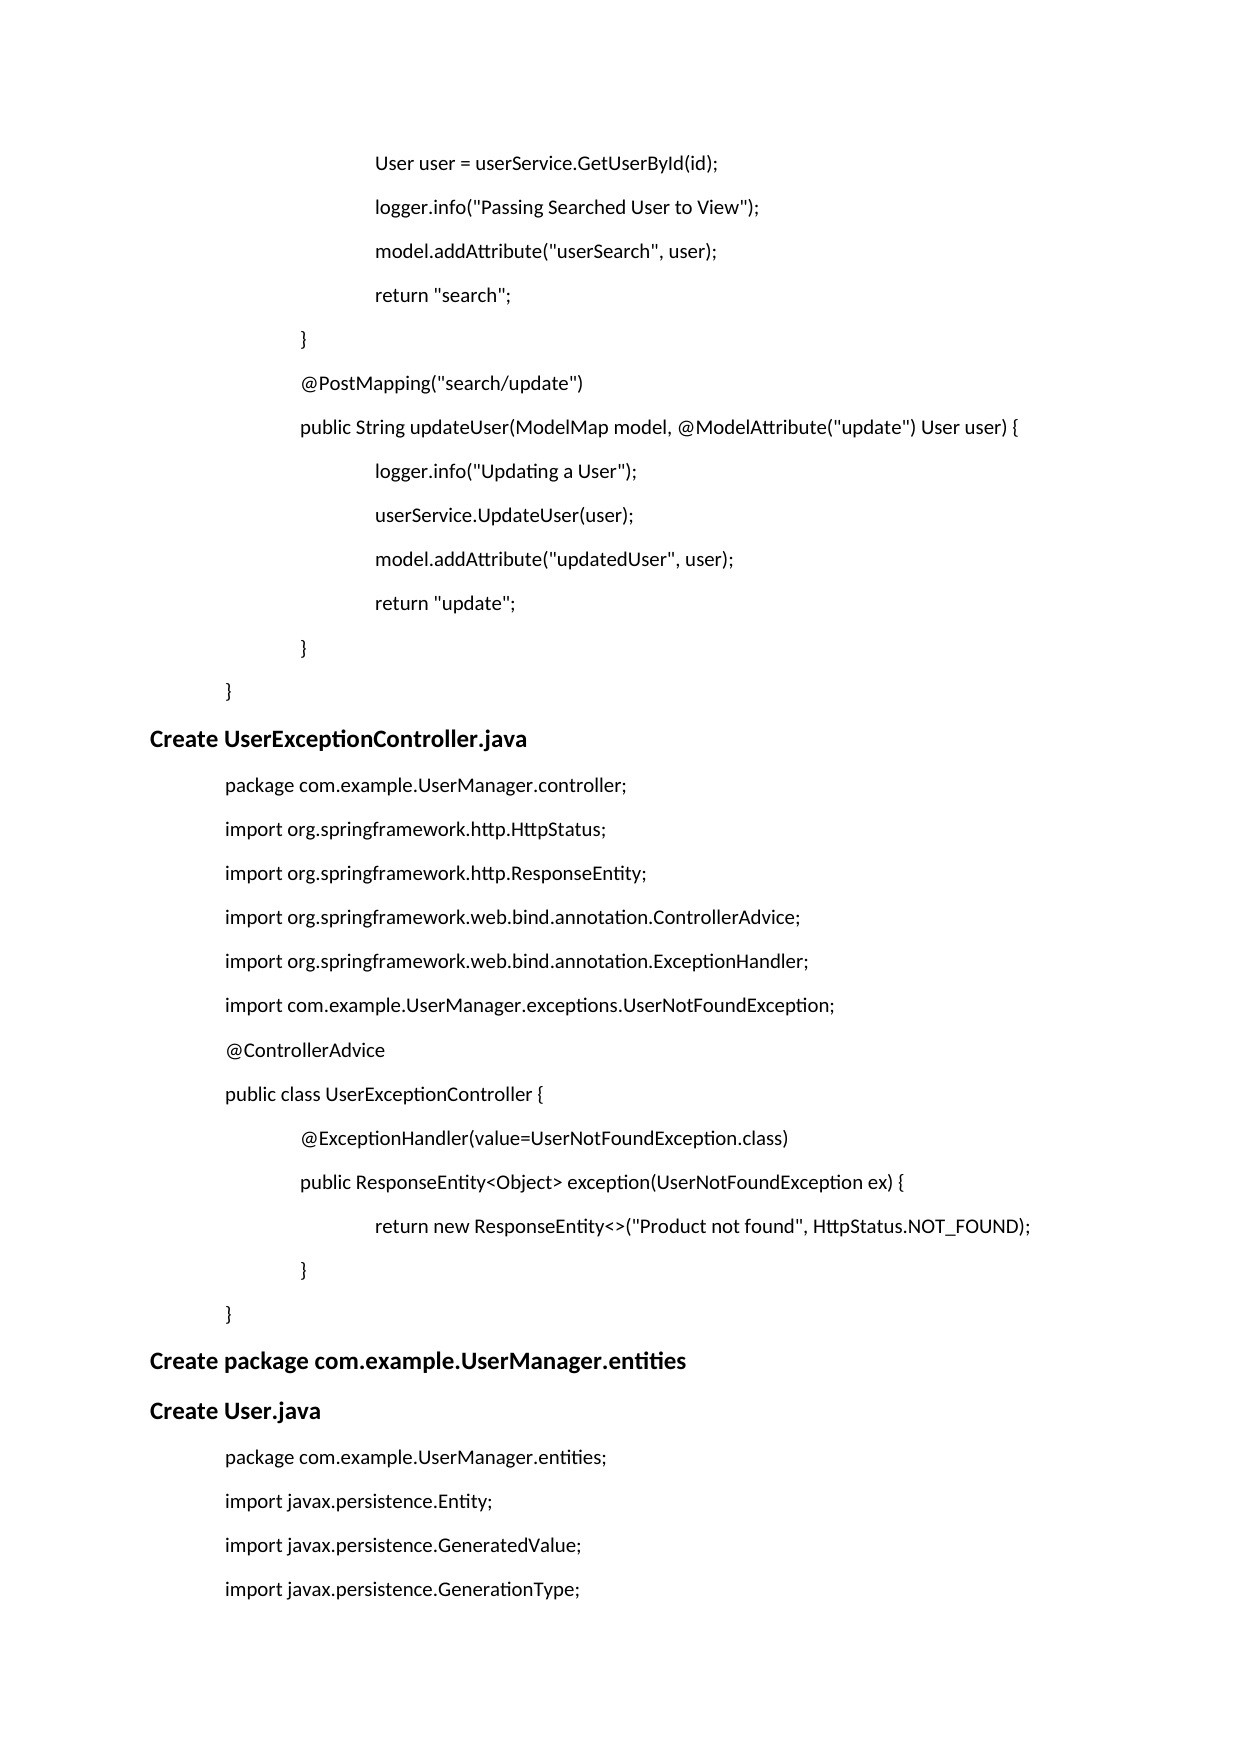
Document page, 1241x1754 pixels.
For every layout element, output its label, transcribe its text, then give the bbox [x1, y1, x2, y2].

text public String updateUser(ModelMap model, @ModelAttribute("update") User user) { [225, 414, 1090, 440]
text @PostMapping("search/update") [225, 370, 1090, 396]
text import org.springframework.http.ResponseEntity; [225, 861, 1090, 886]
text model.addAttribute("updatedUser", user); [225, 547, 1090, 572]
text } [225, 635, 1090, 660]
text userService.UpdateUser(user); [225, 502, 1090, 528]
text package com.example.UserManager.controller; [225, 772, 1090, 798]
text return new ResponseEntity<>("Product not found", HttpStatus.NOT_FOUND); [225, 1213, 1090, 1238]
text public ResponseEntity<Object> exception(UserNotFoundException ex) { [225, 1169, 1090, 1194]
text @ExceptionHandler(value=UserNotFoundException.class) [225, 1125, 1090, 1150]
text import org.springframework.web.bind.annotation.ControllerAdvice; [225, 904, 1090, 930]
text logger.info("Updating a User"); [225, 458, 1090, 484]
text return "update"; [225, 591, 1090, 616]
text } [225, 1301, 1090, 1327]
text package com.example.UserManager.entities; [225, 1444, 1090, 1470]
text Create package com.example.UserManager.entities [150, 1345, 1090, 1376]
text import org.springframework.http.HttpStatus; [225, 816, 1090, 842]
text model.addAttribute("userSearch", user); [225, 238, 1090, 263]
text import org.springframework.web.bind.annotation.ExceptionHandler; [225, 949, 1090, 974]
text Create UserExceptionController.java [150, 723, 1090, 753]
text return "search"; [225, 282, 1090, 308]
text logger.info("Passing Searched User to View"); [225, 194, 1090, 219]
text } [225, 1257, 1090, 1282]
text Create User.java [150, 1395, 1090, 1425]
text import javax.persistence.Entity; [225, 1488, 1090, 1514]
text @ControllerAdvice [225, 1037, 1090, 1062]
text import com.example.UserManager.exceptions.UserNotFoundException; [225, 993, 1090, 1018]
text } [225, 679, 1090, 704]
text User user = userService.GetUserById(id); [225, 150, 1090, 175]
text import javax.persistence.GeneratedValue; [225, 1532, 1090, 1558]
text import javax.persistence.GenerationType; [225, 1577, 1090, 1602]
text } [225, 326, 1090, 352]
text public class UserExceptionController { [225, 1081, 1090, 1106]
